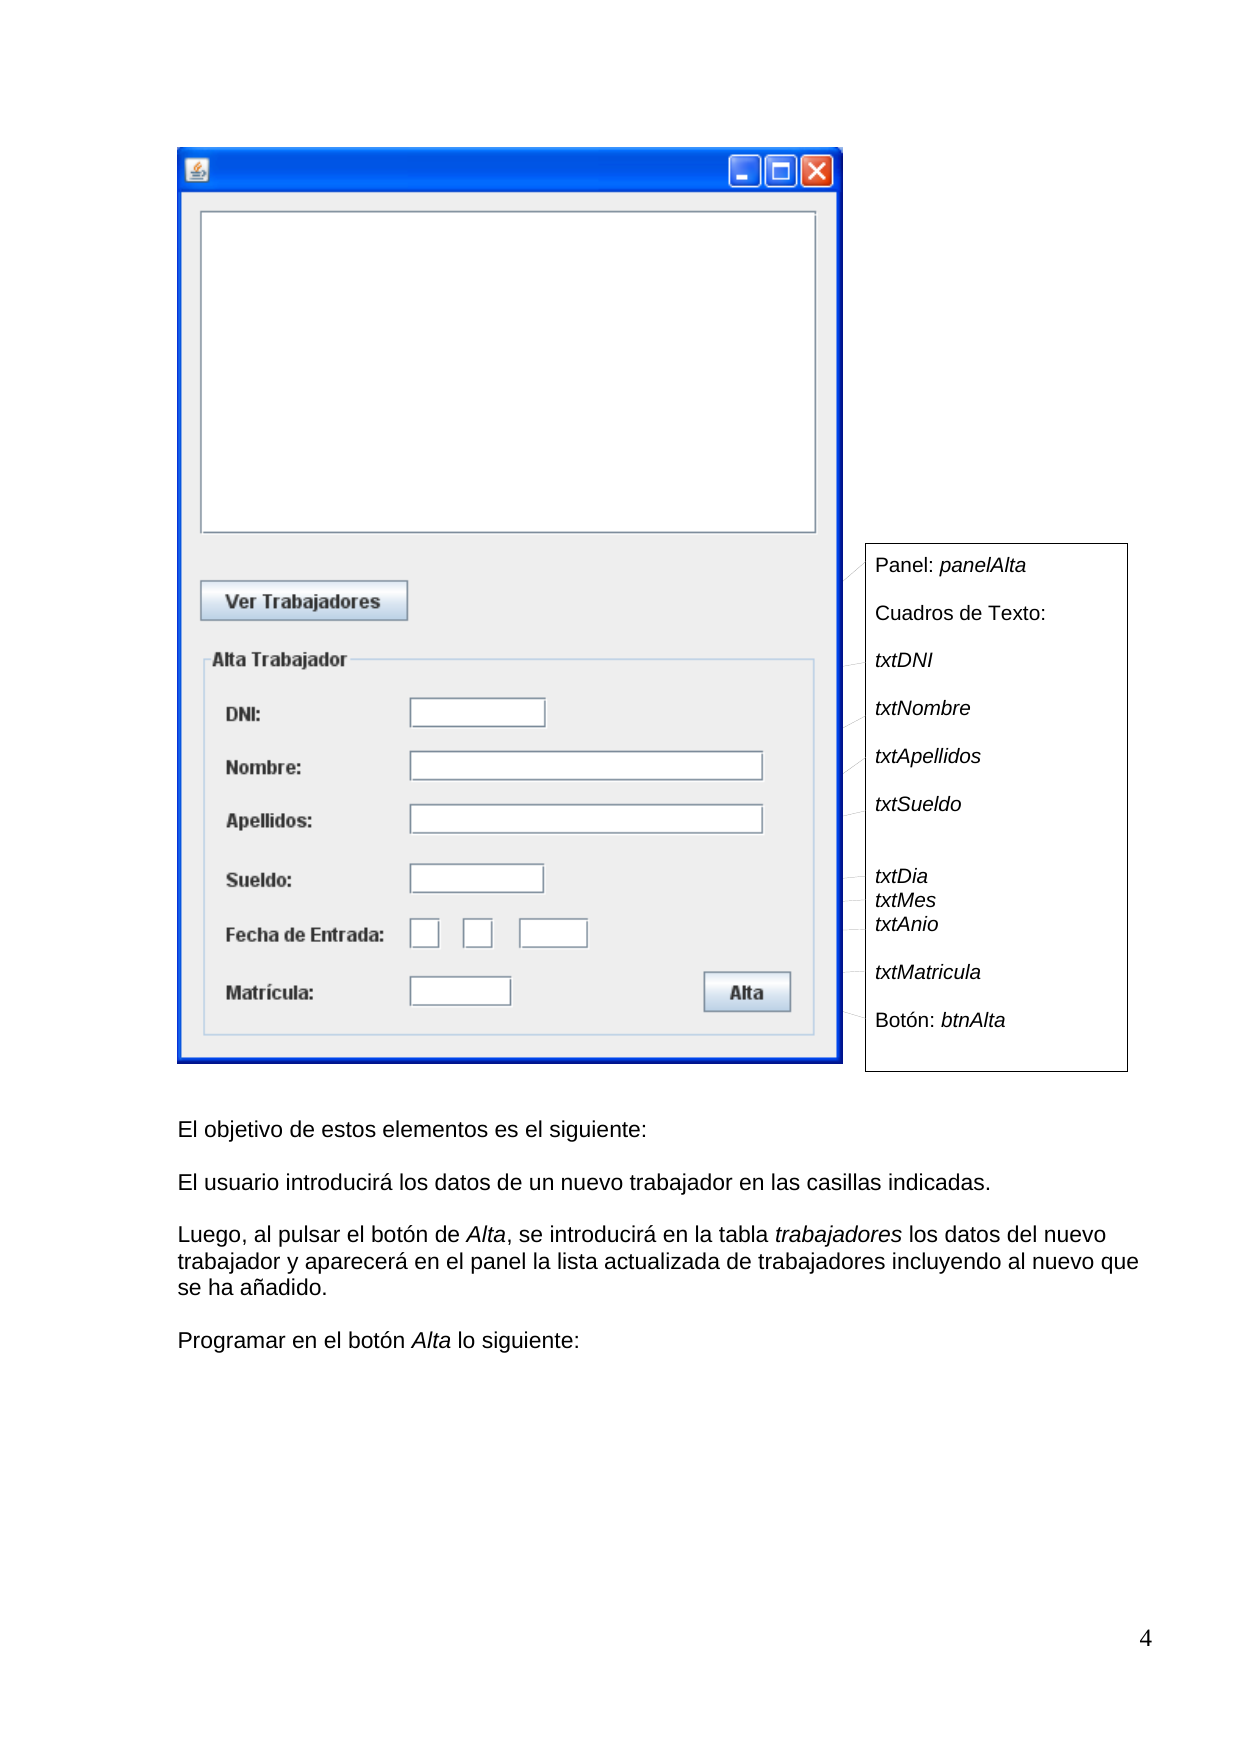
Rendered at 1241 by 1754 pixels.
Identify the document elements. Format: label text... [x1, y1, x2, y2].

picture [177, 147, 843, 1064]
text Luego, al pulsar el botón de Alta, se introducirá en la tabla trabajadores los datos del nuevo trabajador y aparecerá en el panel la lista actualizada de trabajadores incluyendo al nuevo que se ha añadido. [177, 1221, 1152, 1301]
text El usuario introducirá los datos de un nuevo trabajador en las casillas indicadas. [177, 1169, 1152, 1195]
text Programar en el botón Alta lo siguiente: [177, 1327, 1152, 1353]
text El objetivo de estos elementos es el siguiente: [177, 1116, 1152, 1142]
